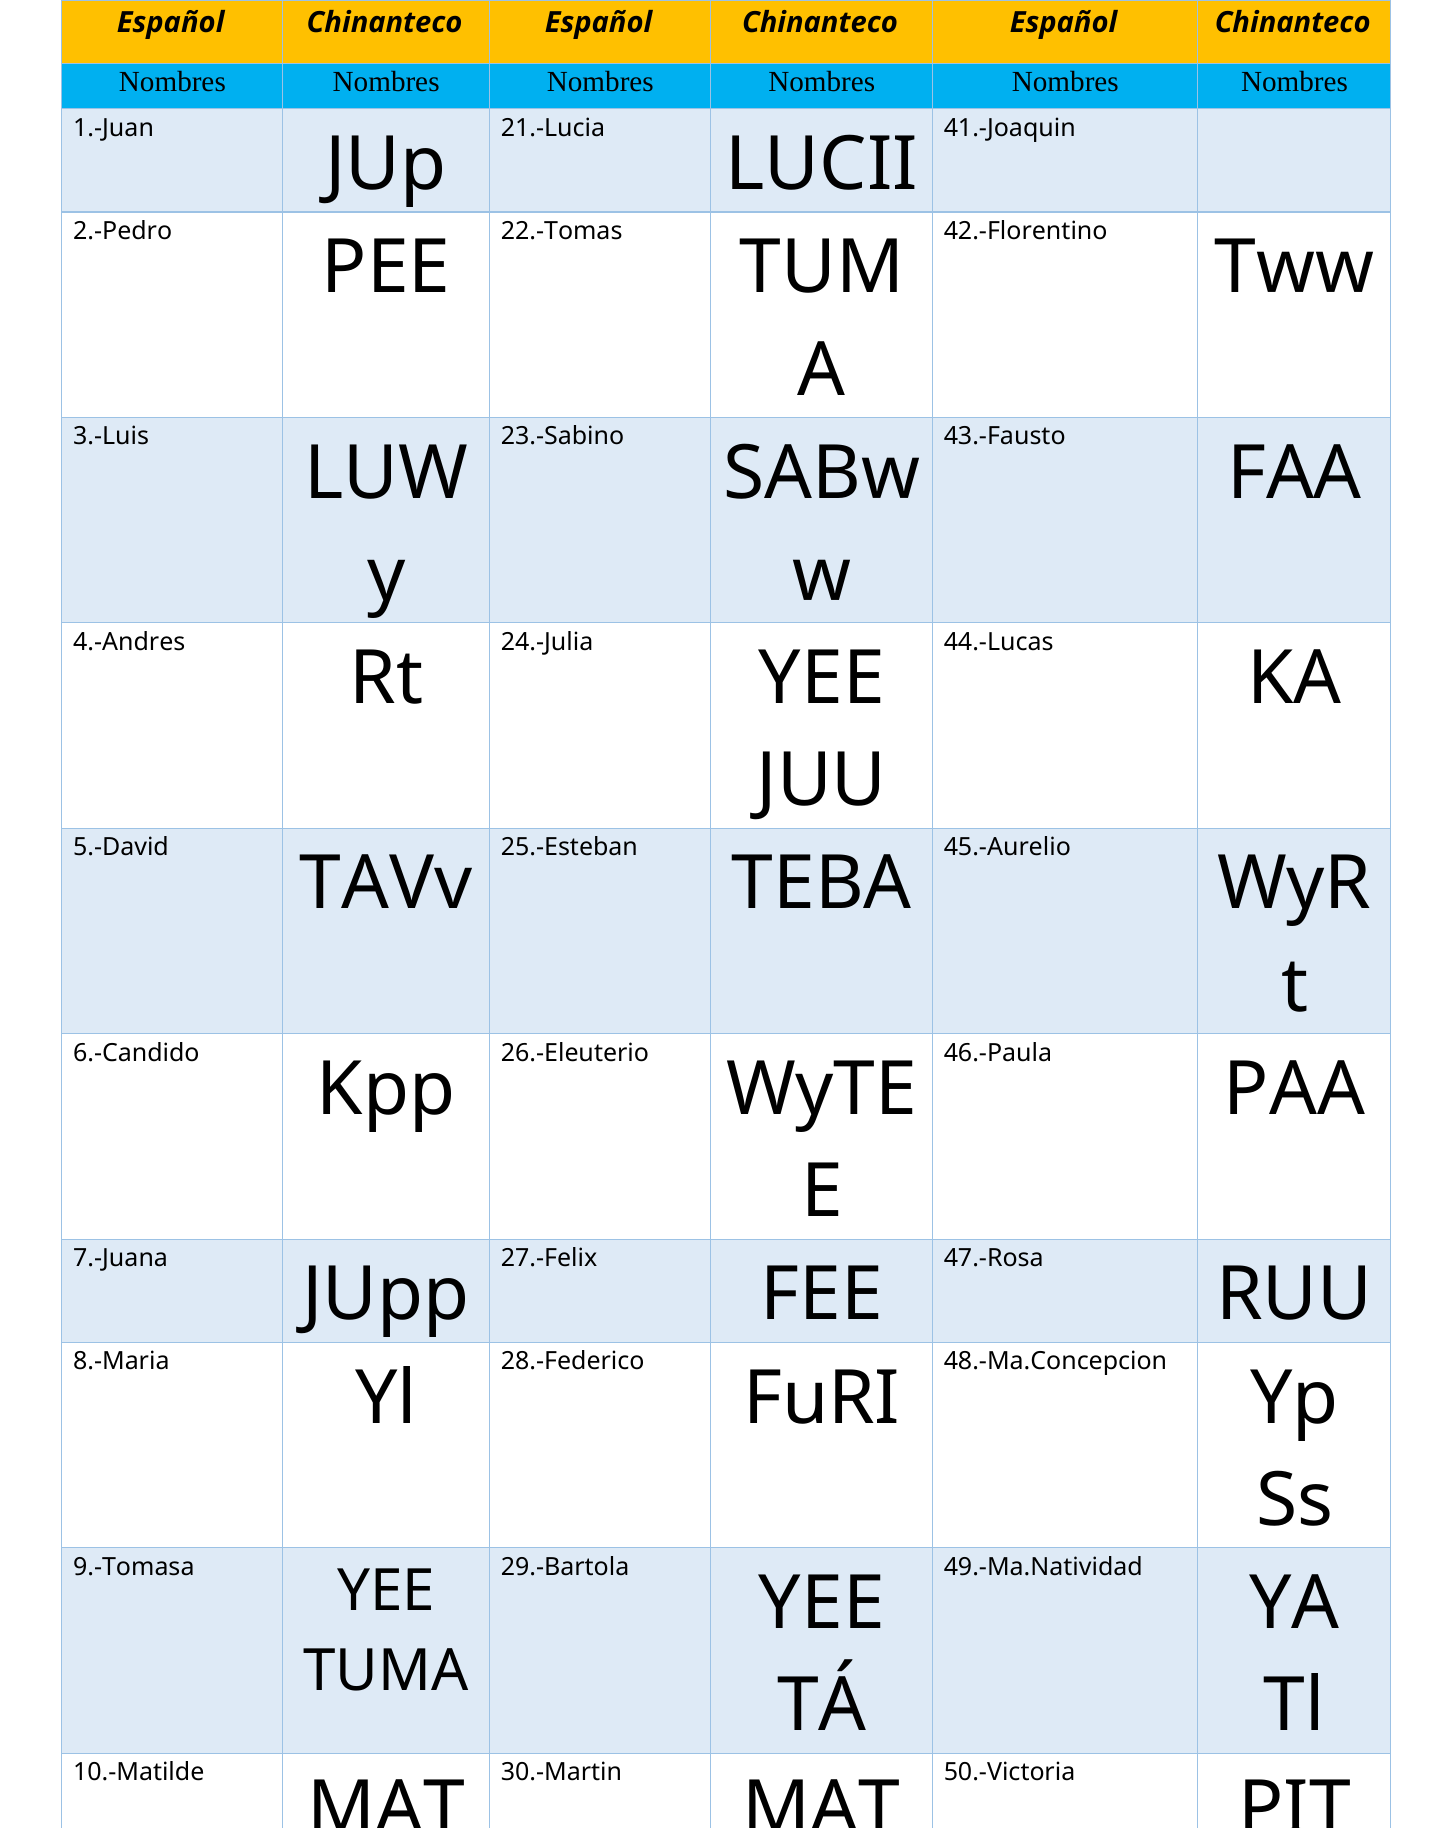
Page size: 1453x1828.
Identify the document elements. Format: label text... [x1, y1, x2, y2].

table_cell PITOO [1198, 1754, 1390, 1827]
table_cell Nombres [283, 64, 489, 108]
table_cell 9.-Tomasa [62, 1548, 282, 1753]
table_cell Kpp [283, 1034, 489, 1238]
table_cell 43.-Fausto [933, 418, 1197, 622]
table_header Español [490, 1, 710, 63]
table_cell 22.-Tomas [490, 213, 710, 417]
table_cell YEE JUU [711, 623, 932, 828]
table_cell 28.-Federico [490, 1343, 710, 1547]
table_cell Rt [283, 623, 489, 828]
table_cell MATw [711, 1754, 932, 1827]
table_header Chinanteco [711, 1, 932, 63]
table_cell YA Tl [1198, 1548, 1390, 1753]
table_cell 6.-Candido [62, 1034, 282, 1238]
table_cell LUWy [283, 418, 489, 622]
table_cell YEE TÁ [711, 1548, 932, 1753]
table_cell 2.-Pedro [62, 213, 282, 417]
table_cell 21.-Lucia [490, 109, 710, 211]
table_cell 45.-Aurelio [933, 829, 1197, 1033]
table_cell 41.-Joaquin [933, 109, 1197, 211]
table_cell WyTEE [711, 1034, 932, 1238]
table_header Chinanteco [1198, 1, 1390, 63]
table_header Español [933, 1, 1197, 63]
table_cell 1.-Juan [62, 109, 282, 211]
table_cell RUU [1198, 1240, 1390, 1342]
table_cell 24.-Julia [490, 623, 710, 828]
table_cell 46.-Paula [933, 1034, 1197, 1238]
table_cell 8.-Maria [62, 1343, 282, 1547]
table_cell 4.-Andres [62, 623, 282, 828]
table_cell Tww [1198, 213, 1390, 417]
table_cell Nombres [1198, 64, 1390, 108]
table_cell Yl [283, 1343, 489, 1547]
table_header Español [62, 1, 282, 63]
table_cell TEBA [711, 829, 932, 1033]
table_cell 49.-Ma.Natividad [933, 1548, 1197, 1753]
table_cell Nombres [490, 64, 710, 108]
table_cell [1198, 109, 1390, 211]
table_cell 50.-Victoria [933, 1754, 1197, 1827]
table_cell 25.-Esteban [490, 829, 710, 1033]
table_cell 44.-Lucas [933, 623, 1197, 828]
table_cell 7.-Juana [62, 1240, 282, 1342]
table_cell MATv [283, 1754, 489, 1827]
table_cell 42.-Florentino [933, 213, 1197, 417]
table_cell FEE [711, 1240, 932, 1342]
table_cell Yp Ss [1198, 1343, 1390, 1547]
table_cell LUCII [711, 109, 932, 211]
table_header Chinanteco [283, 1, 489, 63]
table_cell JUp [283, 109, 489, 211]
table_cell 27.-Felix [490, 1240, 710, 1342]
table_cell 5.-David [62, 829, 282, 1033]
table_cell Nombres [62, 64, 282, 108]
table_cell Nombres [711, 64, 932, 108]
table_cell TAVv [283, 829, 489, 1033]
table_cell FuRI [711, 1343, 932, 1547]
table_cell 26.-Eleuterio [490, 1034, 710, 1238]
table_cell Nombres [933, 64, 1197, 108]
table_cell 48.-Ma.Concepcion [933, 1343, 1197, 1547]
table_cell FAA [1198, 418, 1390, 622]
table_cell PEE [283, 213, 489, 417]
table_cell SABww [711, 418, 932, 622]
table_cell 30.-Martin [490, 1754, 710, 1827]
table_cell 23.-Sabino [490, 418, 710, 622]
table_cell 29.-Bartola [490, 1548, 710, 1753]
table_cell 47.-Rosa [933, 1240, 1197, 1342]
table_cell YEE TUMA [283, 1548, 489, 1753]
table_cell JUpp [283, 1240, 489, 1342]
table_cell 3.-Luis [62, 418, 282, 622]
table_cell TUMA [711, 213, 932, 417]
table_cell WyRt [1198, 829, 1390, 1033]
table_cell KA [1198, 623, 1390, 828]
table_cell PAA [1198, 1034, 1390, 1238]
table_cell 10.-Matilde [62, 1754, 282, 1827]
